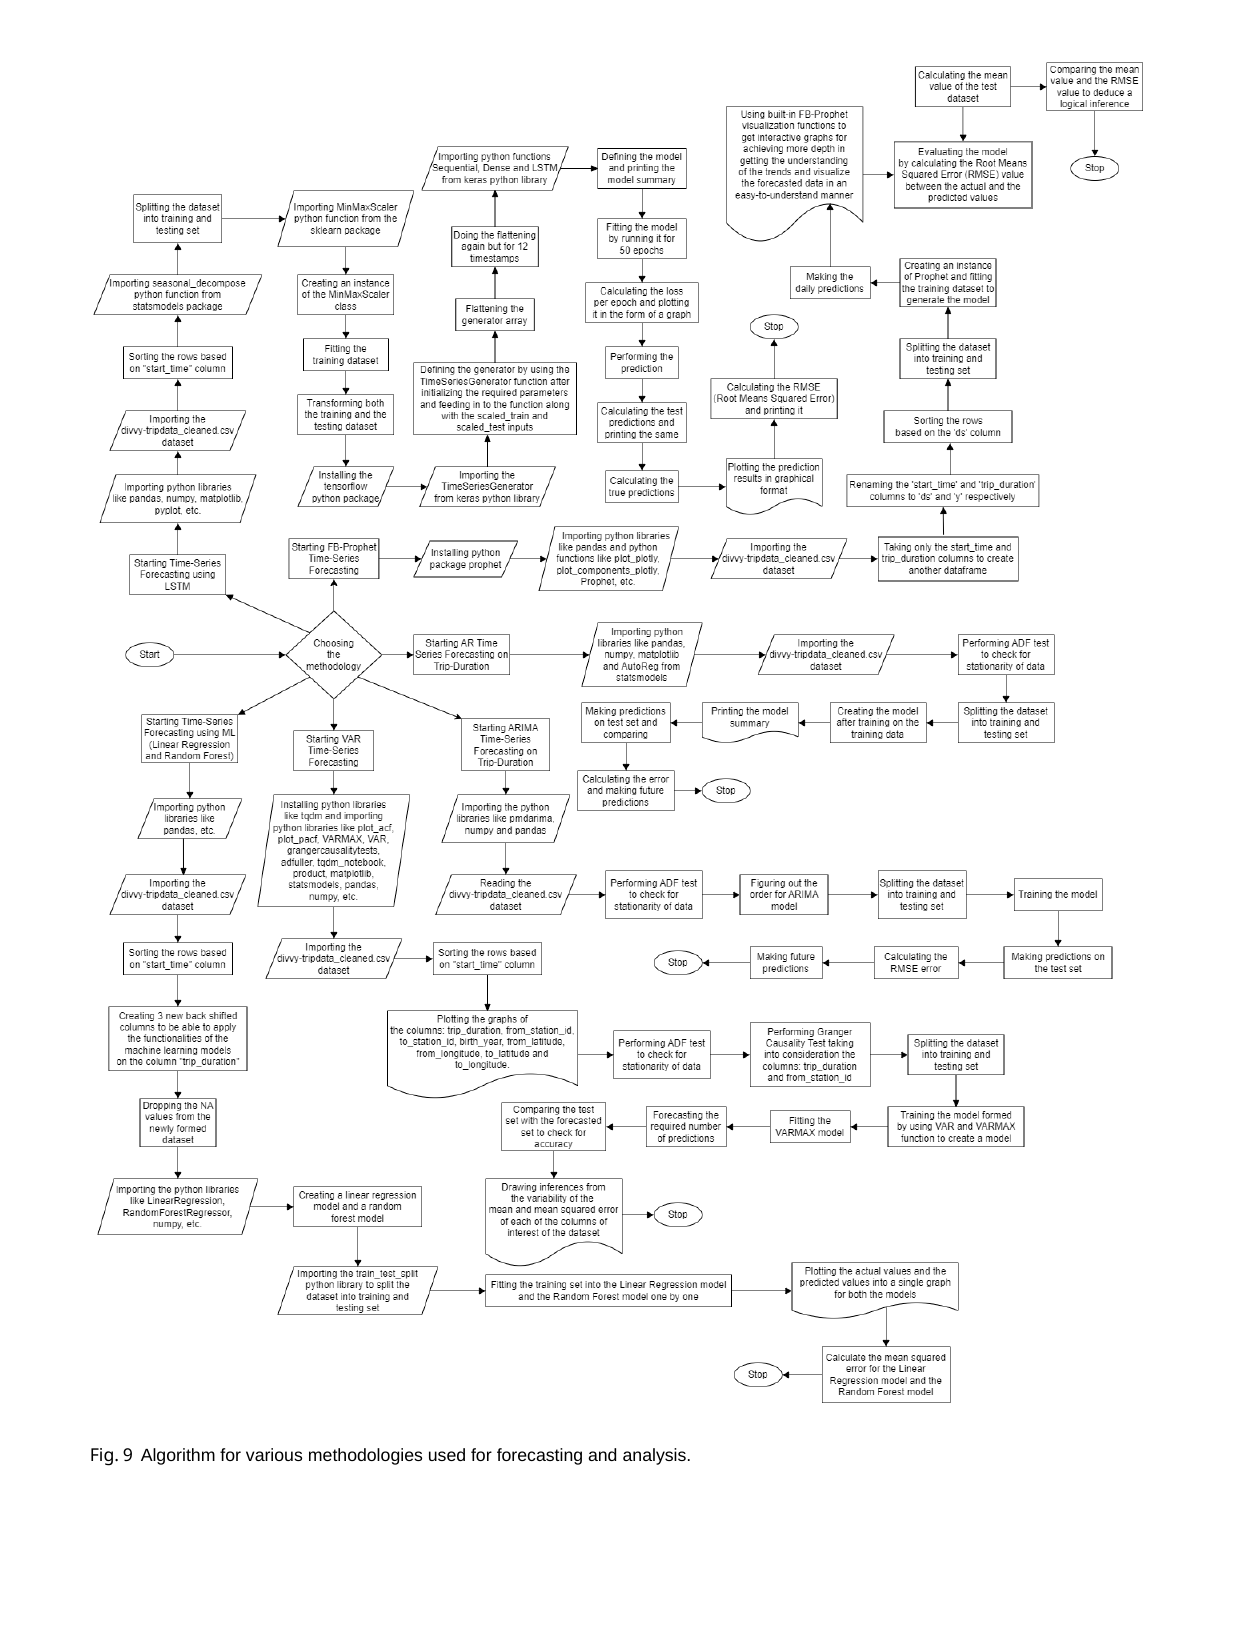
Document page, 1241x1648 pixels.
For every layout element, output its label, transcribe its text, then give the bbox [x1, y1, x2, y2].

text Fig. 9 Algorithm for various methodologies used for forecasting and analysis. [89, 1443, 1146, 1467]
picture [89, 58, 1147, 1407]
